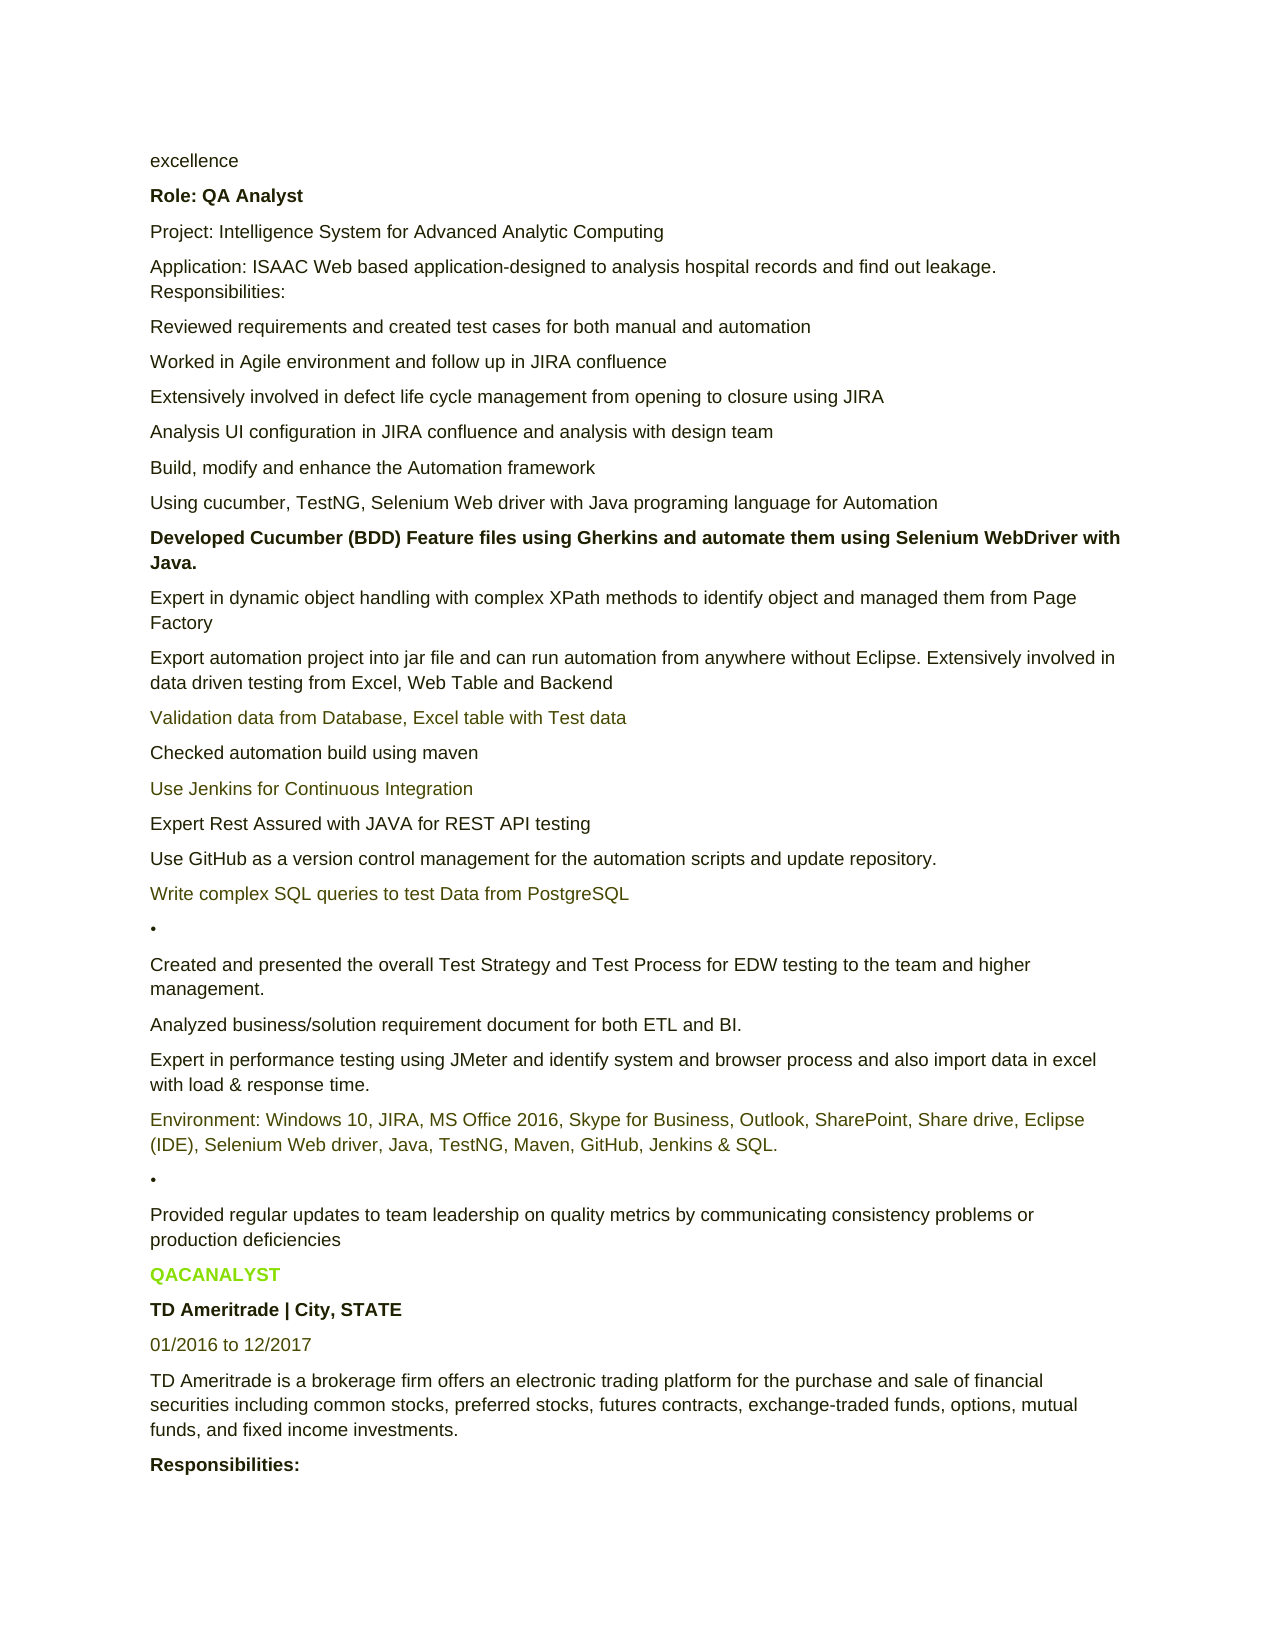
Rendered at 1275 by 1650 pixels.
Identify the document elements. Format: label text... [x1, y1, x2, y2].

text TD Ameritrade is a brokerage firm offers an electronic trading platform for the purchase and sale of financial securities including common stocks, preferred stocks, futures contracts, exchange-traded funds, options, mutual funds, and fixed income investments. [150, 1369, 1125, 1441]
text 01/2016 to 12/2017 [150, 1334, 1125, 1356]
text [150, 150, 1125, 172]
text • [150, 918, 1125, 940]
text Provided regular updates to team leadership on quality metrics by communicating consistency problems or production deficiencies [150, 1204, 1125, 1250]
text Responsibilities: [150, 1454, 1125, 1476]
text Write complex SQL queries to test Data from PostgreSQL [150, 883, 1125, 904]
text Analyzed business/solution requirement document for both ETL and BI. [150, 1013, 1125, 1035]
text Using cucumber, TestNG, Selenium Web driver with Java programing language for Automation [150, 492, 1125, 513]
text Extensively involved in defect life cycle management from opening to closure using JIRA [150, 386, 1125, 408]
text Role: QA Analyst [150, 185, 1125, 207]
text Build, modify and enhance the Automation framework [150, 456, 1125, 478]
text Reviewed requirements and created test cases for both manual and automation [150, 316, 1125, 337]
text Worked in Agile environment and follow up in JIRA confluence [150, 351, 1125, 372]
text TD Ameritrade | City, STATE [150, 1299, 1125, 1321]
text Checked automation build using maven [150, 742, 1125, 764]
text Expert in performance testing using JMeter and identify system and browser process and also import data in excel with load & response time. [150, 1048, 1125, 1095]
text Developed Cucumber (BDD) Feature files using Gherkins and automate them using Selenium WebDriver with Java. [150, 527, 1125, 573]
text Expert Rest Assured with JAVA for REST API testing [150, 812, 1125, 834]
text Export automation project into jar file and can run automation from anywhere without Eclipse. Extensively involved in data driven testing from Excel, Web Table and Backend [150, 647, 1125, 693]
text Use GitHub as a version control management for the automation scripts and update repository. [150, 848, 1125, 869]
text QACANALYST [150, 1264, 1125, 1285]
text • [150, 1168, 1125, 1190]
text Validation data from Database, Excel table with Test data [150, 707, 1125, 728]
text Application: ISAAC Web based application-designed to analysis hospital records and find out leakage. Responsibilities: [150, 256, 1125, 302]
text Expert in dynamic object handling with complex XPath methods to identify object and managed them from Page Factory [150, 587, 1125, 633]
text Created and presented the overall Test Strategy and Test Process for EDW testing to the team and higher management. [150, 953, 1125, 1000]
text Use Jenkins for Continuous Integration [150, 777, 1125, 799]
text Environment: Windows 10, JIRA, MS Office 2016, Skype for Business, Outlook, SharePoint, Share drive, Eclipse (IDE), Selenium Web driver, Java, TestNG, Maven, GitHub, Jenkins & SQL. [150, 1108, 1125, 1155]
text Project: Intelligence System for Advanced Analytic Computing [150, 220, 1125, 242]
text Analysis UI configuration in JIRA confluence and analysis with design team [150, 421, 1125, 443]
